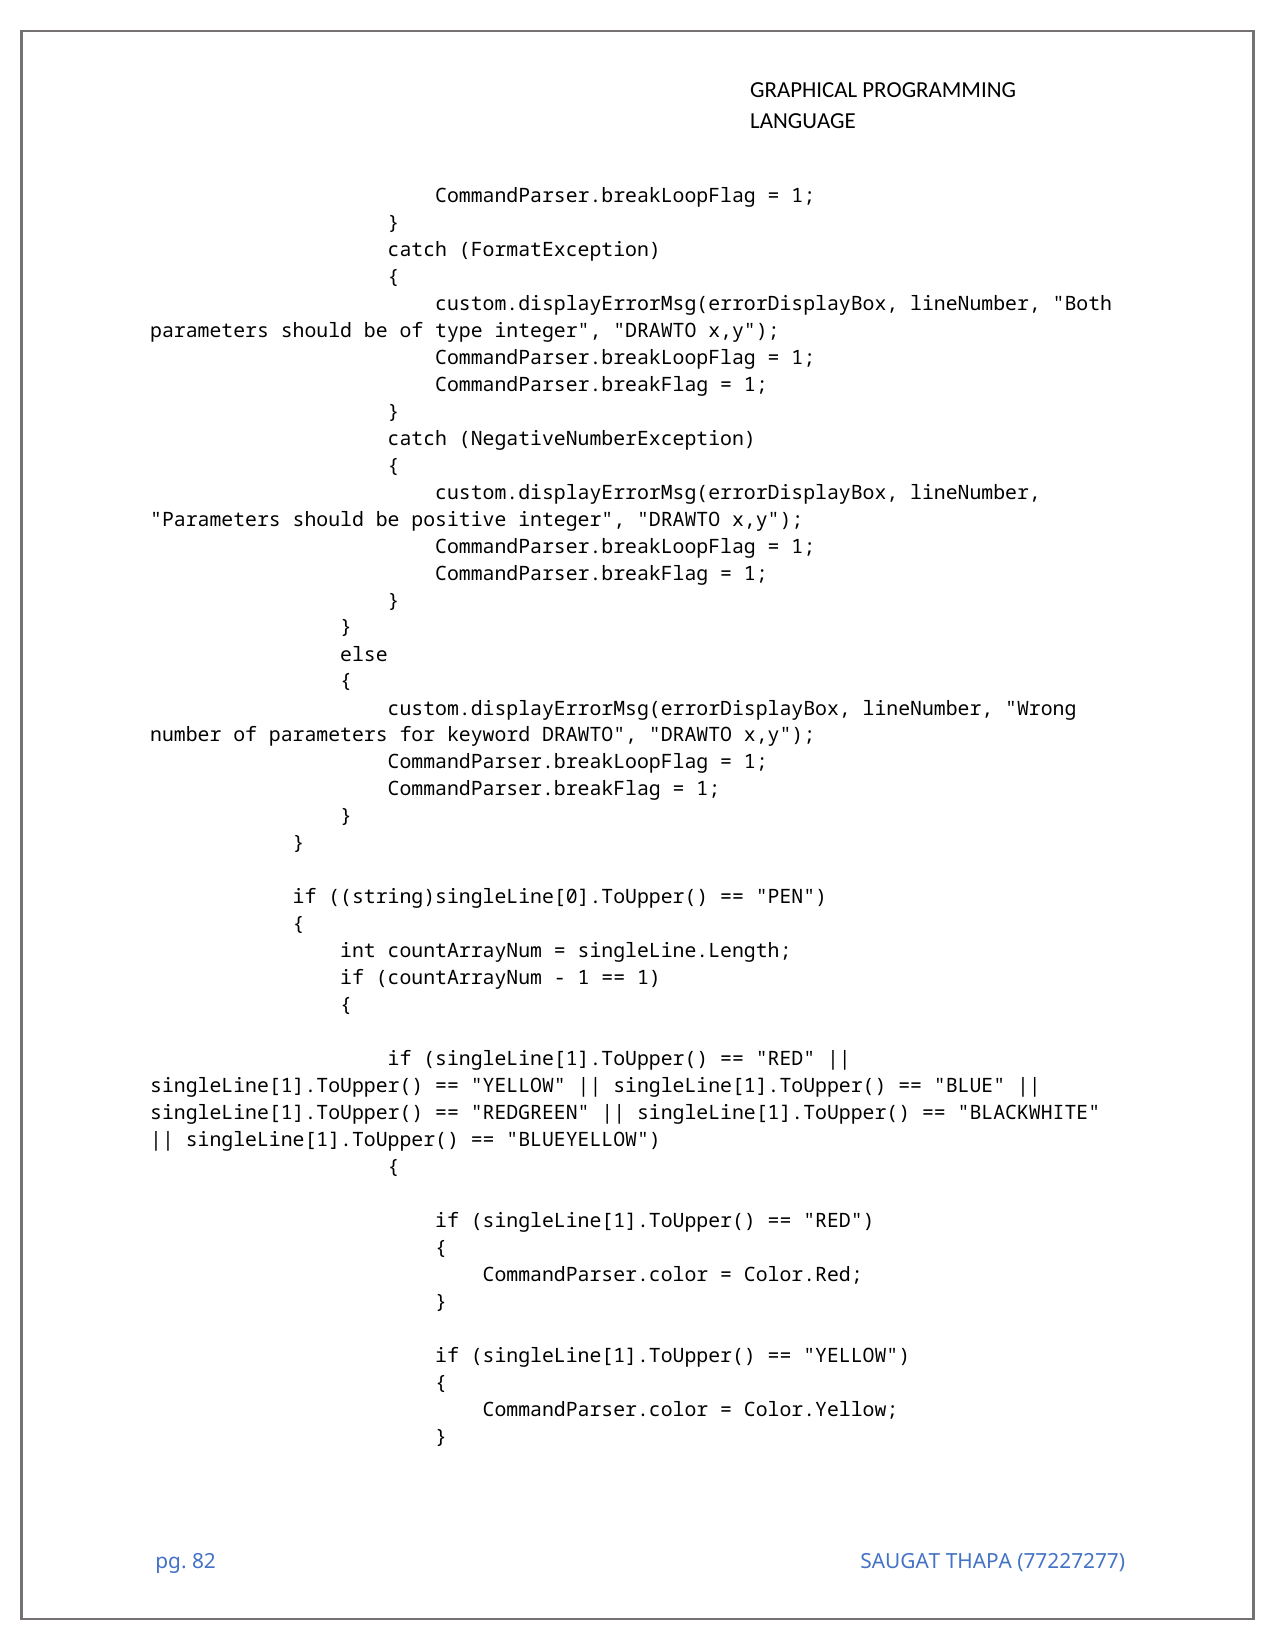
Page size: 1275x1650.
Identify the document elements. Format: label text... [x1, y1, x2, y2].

text else [150, 640, 1125, 667]
text } [150, 208, 1125, 235]
text } [150, 829, 1125, 856]
text CommandParser.color = Color.Red; [150, 1260, 1125, 1287]
text if (countArrayNum - 1 == 1) [150, 963, 1125, 991]
text CommandParser.breakLoopFlag = 1; [150, 181, 1125, 208]
text } [150, 586, 1125, 613]
text { [150, 262, 1125, 289]
text int countArrayNum = singleLine.Length; [150, 937, 1125, 963]
text CommandParser.breakFlag = 1; [150, 775, 1125, 802]
text { [150, 909, 1125, 937]
text { [150, 451, 1125, 478]
text } [150, 1287, 1125, 1314]
text custom.displayErrorMsg(errorDisplayBox, lineNumber, "Parameters should be positive integer", "DRAWTO x,y"); [150, 478, 1125, 532]
text custom.displayErrorMsg(errorDisplayBox, lineNumber, "Both parameters should be of type integer", "DRAWTO x,y"); [150, 289, 1125, 343]
text CommandParser.breakFlag = 1; [150, 559, 1125, 586]
text catch (NegativeNumberException) [150, 424, 1125, 451]
text if (singleLine[1].ToUpper() == "RED") [150, 1206, 1125, 1233]
text CommandParser.breakLoopFlag = 1; [150, 748, 1125, 775]
text { [150, 667, 1125, 694]
text } [150, 397, 1125, 424]
text { [150, 1368, 1125, 1395]
text if ((string)singleLine[0].ToUpper() == "PEN") [150, 883, 1125, 909]
text catch (FormatException) [150, 235, 1125, 262]
text } [150, 613, 1125, 640]
text { [150, 991, 1125, 1017]
text if (singleLine[1].ToUpper() == "RED" || singleLine[1].ToUpper() == "YELLOW" || singleLine[1].ToUpper() == "BLUE" || singleLine[1].ToUpper() == "REDGREEN" || singleLine[1].ToUpper() == "BLACKWHITE" || singleLine[1].ToUpper() == "BLUEYELLOW") [150, 1044, 1125, 1152]
text { [150, 1152, 1125, 1179]
text CommandParser.breakLoopFlag = 1; [150, 532, 1125, 559]
text { [150, 1233, 1125, 1260]
text } [150, 1422, 1125, 1449]
text } [150, 802, 1125, 829]
text if (singleLine[1].ToUpper() == "YELLOW") [150, 1341, 1125, 1368]
text CommandParser.breakFlag = 1; [150, 370, 1125, 397]
text CommandParser.color = Color.Yellow; [150, 1395, 1125, 1422]
text CommandParser.breakLoopFlag = 1; [150, 343, 1125, 370]
text custom.displayErrorMsg(errorDisplayBox, lineNumber, "Wrong number of parameters for keyword DRAWTO", "DRAWTO x,y"); [150, 694, 1125, 748]
